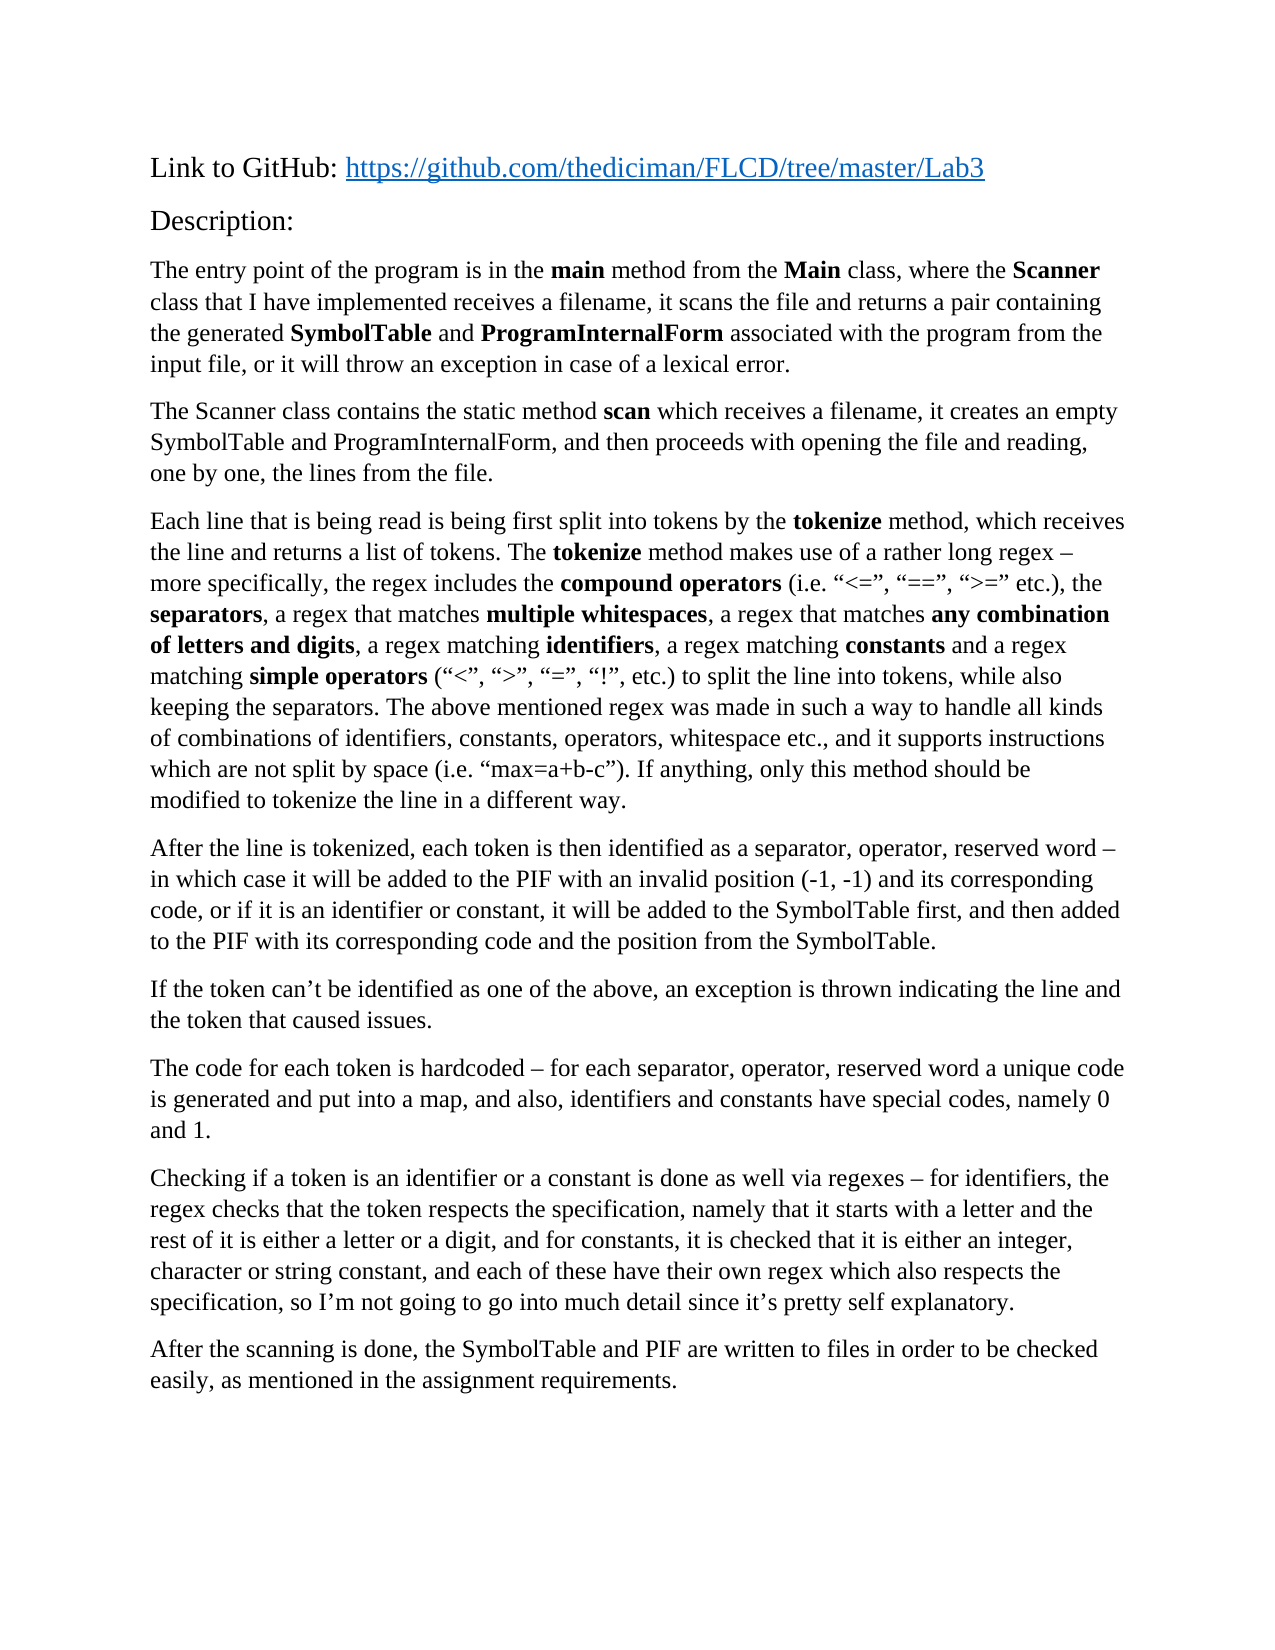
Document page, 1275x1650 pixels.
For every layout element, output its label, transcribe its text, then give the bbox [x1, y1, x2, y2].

text After the line is tokenized, each token is then identified as a separator, operator, reserved word – in which case it will be added to the PIF with an invalid position (-1, -1) and its corresponding code, or if it is an identifier or constant, it will be added to the SymbolTable first, and then added to the PIF with its corresponding code and the position from the SymbolTable. [150, 833, 1125, 955]
text Description: [150, 203, 1125, 236]
text The Scanner class contains the static method scan which receives a filename, it creates an empty SymbolTable and ProgramInternalForm, and then proceeds with opening the file and reading, one by one, the lines from the file. [150, 396, 1125, 487]
text Link to GitHub: https://github.com/thediciman/FLCD/tree/master/Lab3 [150, 150, 1125, 183]
text Checking if a token is an identifier or a constant is done as well via regexes – for identifiers, the regex checks that the token respects the specification, namely that it starts with a letter and the rest of it is either a letter or a digit, and for constants, it is checked that it is either an integer, character or string constant, and each of these have their own regex which also respects the specification, so I’m not going to go into much detail since it’s pretty self explanatory. [150, 1163, 1125, 1316]
text The entry point of the program is in the main method from the Main class, where the Scanner class that I have implemented receives a filename, it scans the file and returns a pair containing the generated SymbolTable and ProgramInternalForm associated with the program from the input file, or it will throw an exception in case of a lexical error. [150, 256, 1125, 377]
text Each line that is being read is being first split into tokens by the tokenize method, which receives the line and returns a list of tokens. The tokenize method makes use of a rather long regex – more specifically, the regex includes the compound operators (i.e. “<=”, “==”, “>=” etc.), the separators, a regex that matches multiple whitespaces, a regex that matches any combination of letters and digits, a regex matching identifiers, a regex matching constants and a regex matching simple operators (“<”, “>”, “=”, “!”, etc.) to split the line into tokens, while also keeping the separators. The above mentioned regex was made in such a way to handle all kinds of combinations of identifiers, constants, operators, whitespace etc., and it supports instructions which are not split by space (i.e. “max=a+b-c”). If anything, only this method should be modified to tokenize the line in a different way. [150, 506, 1125, 814]
text The code for each token is hardcoded – for each separator, operator, reserved word a unique code is generated and put into a map, and also, identifiers and constants have special codes, namely 0 and 1. [150, 1053, 1125, 1144]
text If the token can’t be identified as one of the above, an exception is thrown indicating the line and the token that caused issues. [150, 974, 1125, 1034]
text After the scanning is done, the SymbolTable and PIF are written to files in order to be checked easily, as mentioned in the assignment requirements. [150, 1334, 1125, 1394]
